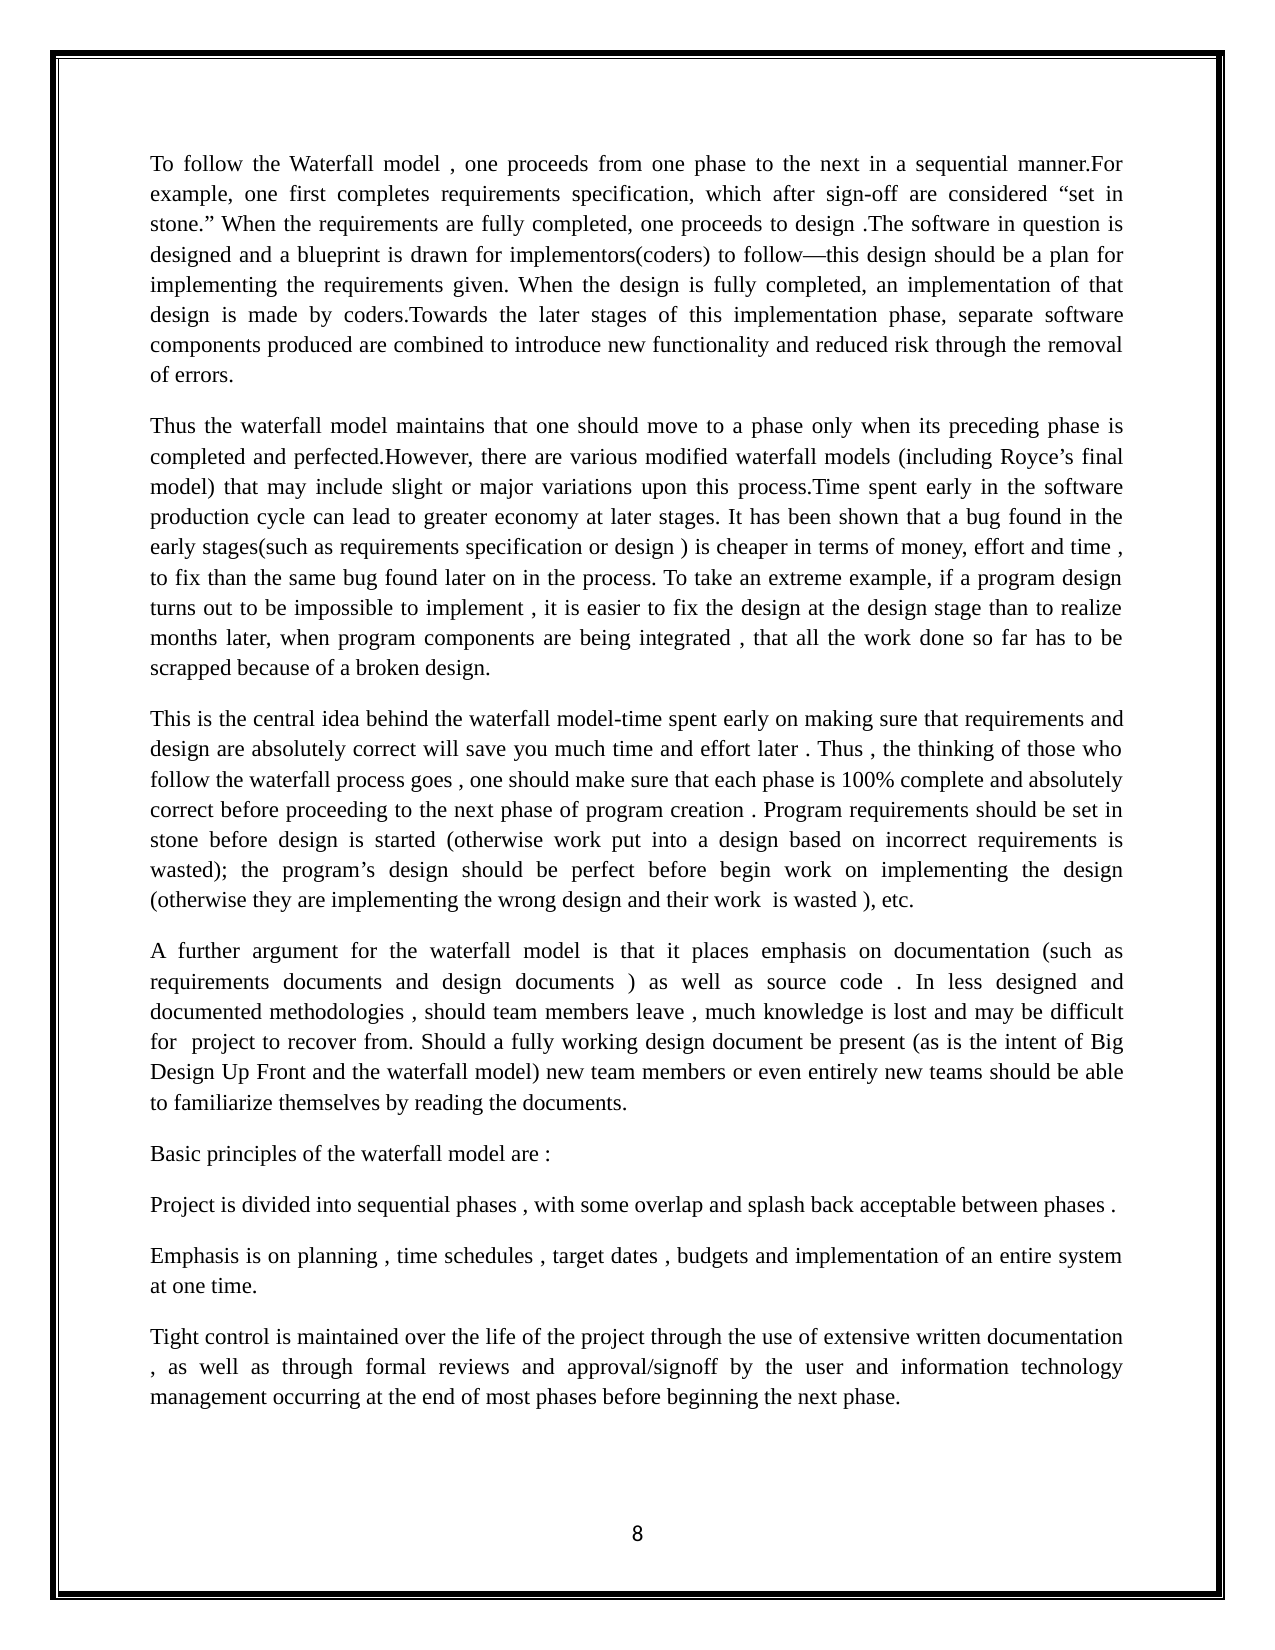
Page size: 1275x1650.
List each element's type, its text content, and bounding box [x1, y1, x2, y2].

text A further argument for the waterfall model is that it places emphasis on documentation (such as requirements documents and design documents ) as well as source code . In less designed and documented methodologies , should team members leave , much knowledge is lost and may be difficult for project to recover from. Should a fully working design document be present (as is the intent of Big Design Up Front and the waterfall model) new team members or even entirely new teams should be able to familiarize themselves by reading the documents. [150, 937, 1125, 1115]
text Emphasis is on planning , time schedules , target dates , budgets and implementation of an entire system at one time. [150, 1242, 1125, 1298]
text Tight control is maintained over the life of the project through the use of extensive written documentation , as well as through formal reviews and approval/signoff by the user and information technology management occurring at the end of most phases before beginning the next phase. [150, 1323, 1125, 1410]
text Thus the waterfall model maintains that one should move to a phase only when its preceding phase is completed and perfected.However, there are various modified waterfall models (including Royce’s final model) that may include slight or major variations upon this process.Time spent early in the software production cycle can lead to greater economy at later stages. It has been shown that a bug found in the early stages(such as requirements specification or design ) is cheaper in terms of money, effort and time , to fix than the same bug found later on in the process. To take an extreme example, if a program design turns out to be impossible to implement , it is easier to fix the design at the design stage than to realize months later, when program components are being integrated , that all the work done so far has to be scrapped because of a broken design. [150, 412, 1125, 681]
text This is the central idea behind the waterfall model-time spent early on making sure that requirements and design are absolutely correct will save you much time and effort later . Thus , the thinking of those who follow the waterfall process goes , one should make sure that each phase is 100% complete and absolutely correct before proceeding to the next phase of program creation . Program requirements should be set in stone before design is started (otherwise work put into a design based on incorrect requirements is wasted); the program’s design should be perfect before begin work on implementing the design (otherwise they are implementing the wrong design and their work is wasted ), etc. [150, 705, 1125, 913]
text Project is divided into sequential phases , with some overlap and splash back acceptable between phases . [150, 1191, 1125, 1217]
text To follow the Waterfall model , one proceeds from one phase to the next in a sequential manner.For example, one first completes requirements specification, which after sign-off are considered “set in stone.” When the requirements are fully completed, one proceeds to design .The software in question is designed and a blueprint is drawn for implementors(coders) to follow—this design should be a plan for implementing the requirements given. When the design is fully completed, an implementation of that design is made by coders.Towards the later stages of this implementation phase, separate software components produced are combined to introduce new functionality and reduced risk through the removal of errors. [150, 150, 1125, 388]
text Basic principles of the waterfall model are : [150, 1139, 1125, 1166]
